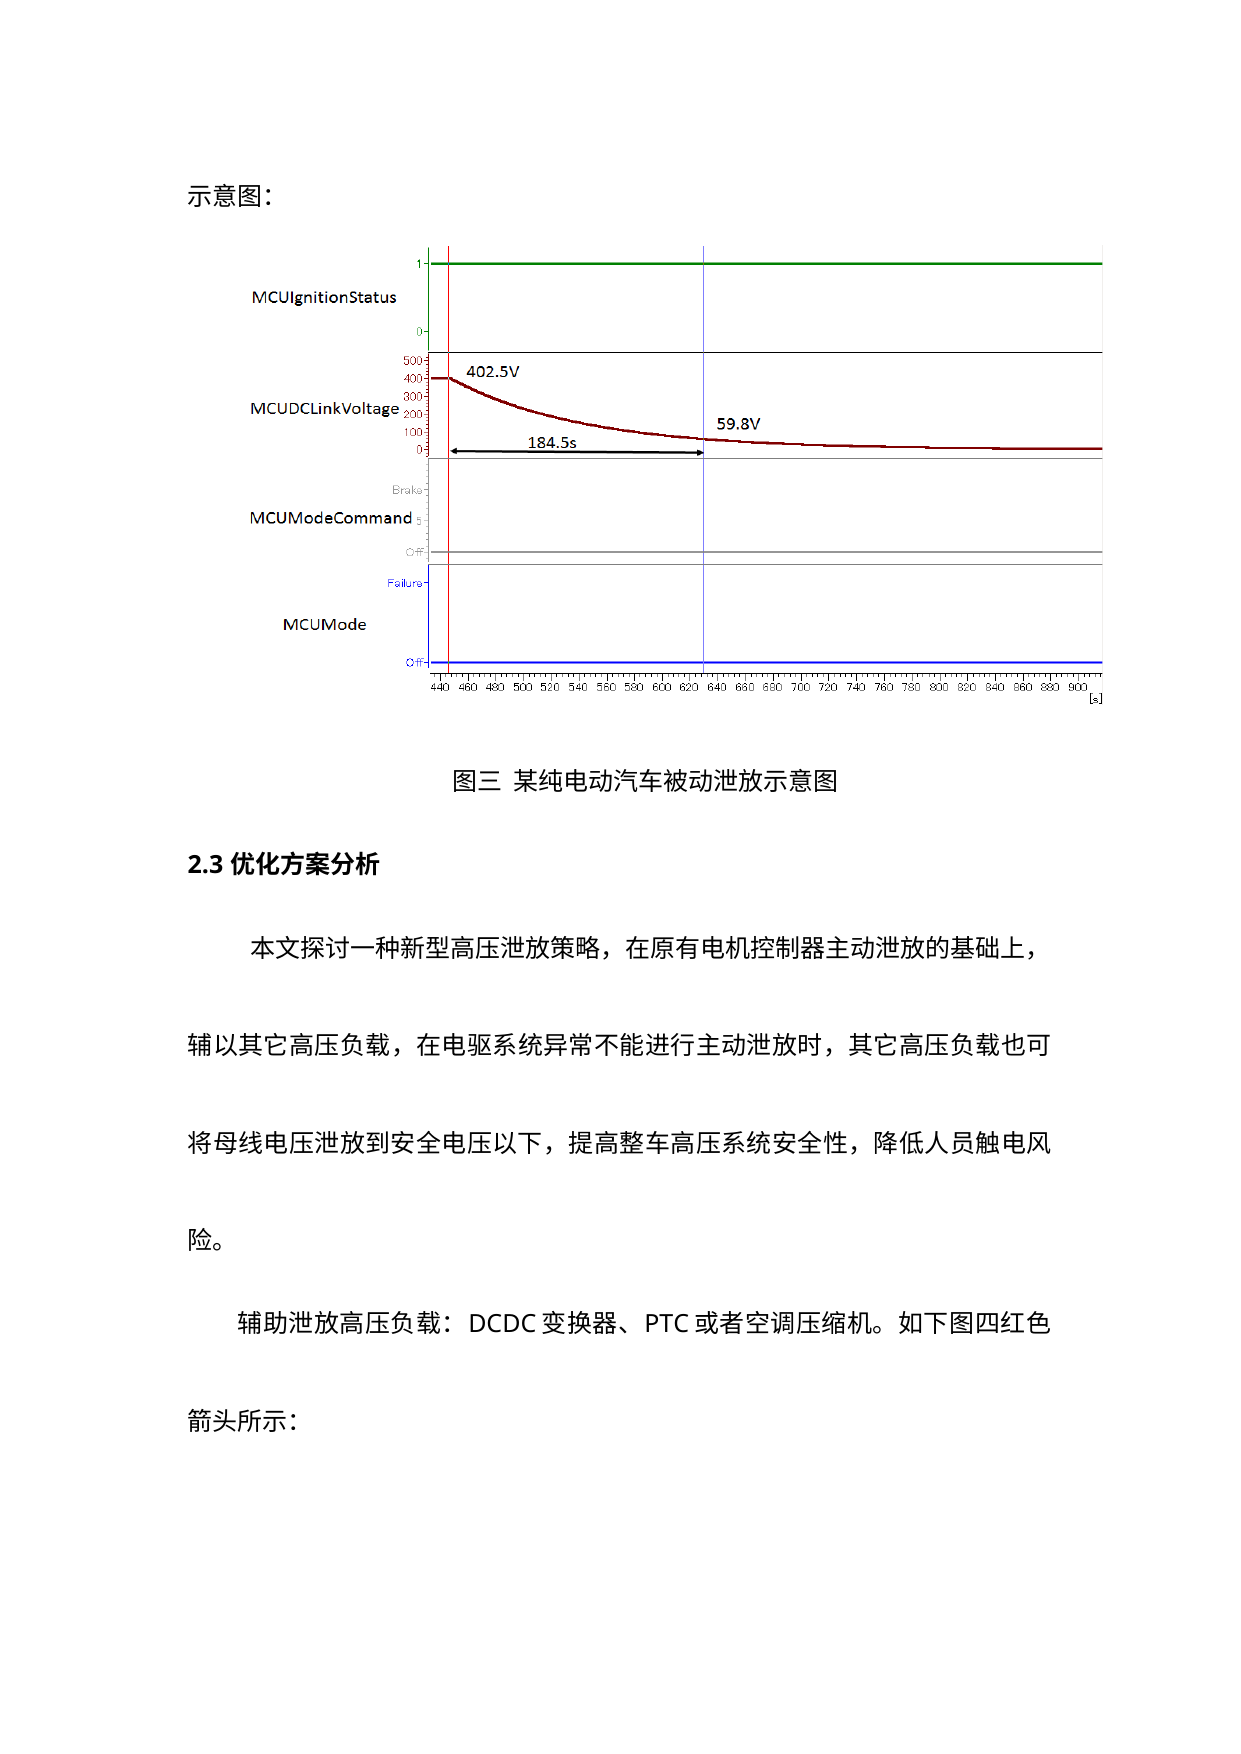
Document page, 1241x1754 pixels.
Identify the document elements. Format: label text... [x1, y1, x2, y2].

text 图三 某纯电动汽车被动泄放示意图 [187, 747, 1053, 812]
picture [237, 245, 1103, 705]
text 本文探讨一种新型高压泄放策略，在原有电机控制器主动泄放的基础上，辅以其它高压负载，在电驱系统异常不能进行主动泄放时，其它高压负载也可将母线电压泄放到安全电压以下，提高整车高压系统安全性，降低人员触电风险。 [187, 914, 1053, 1271]
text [187, 162, 1053, 227]
text 辅助泄放高压负载：DCDC变换器、PTC或者空调压缩机。如下图四红色箭头所示： [187, 1289, 1053, 1452]
text 2.3 优化方案分析 [187, 831, 1053, 896]
